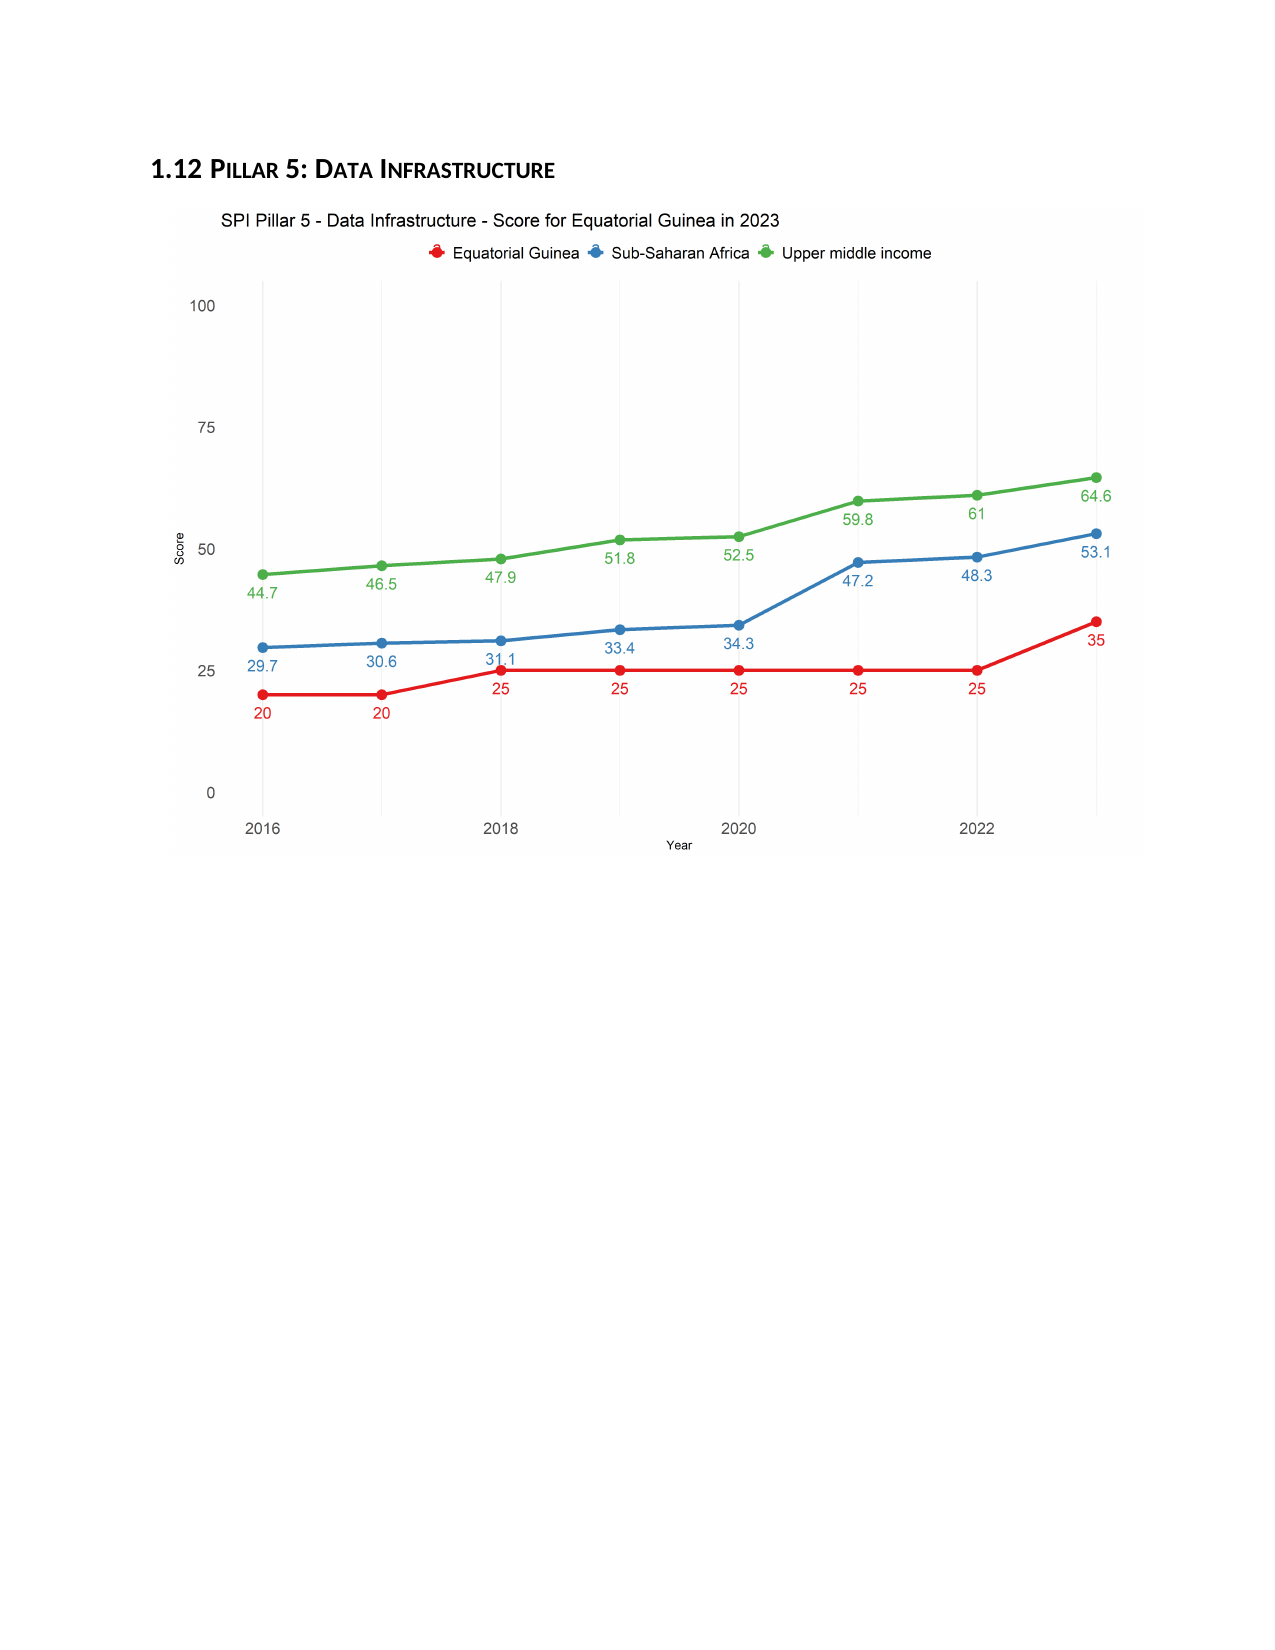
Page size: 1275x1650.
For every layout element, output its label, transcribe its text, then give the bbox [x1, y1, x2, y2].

subtitle Pillar 5: Data Infrastructure [150, 150, 1125, 186]
picture [168, 207, 1144, 858]
